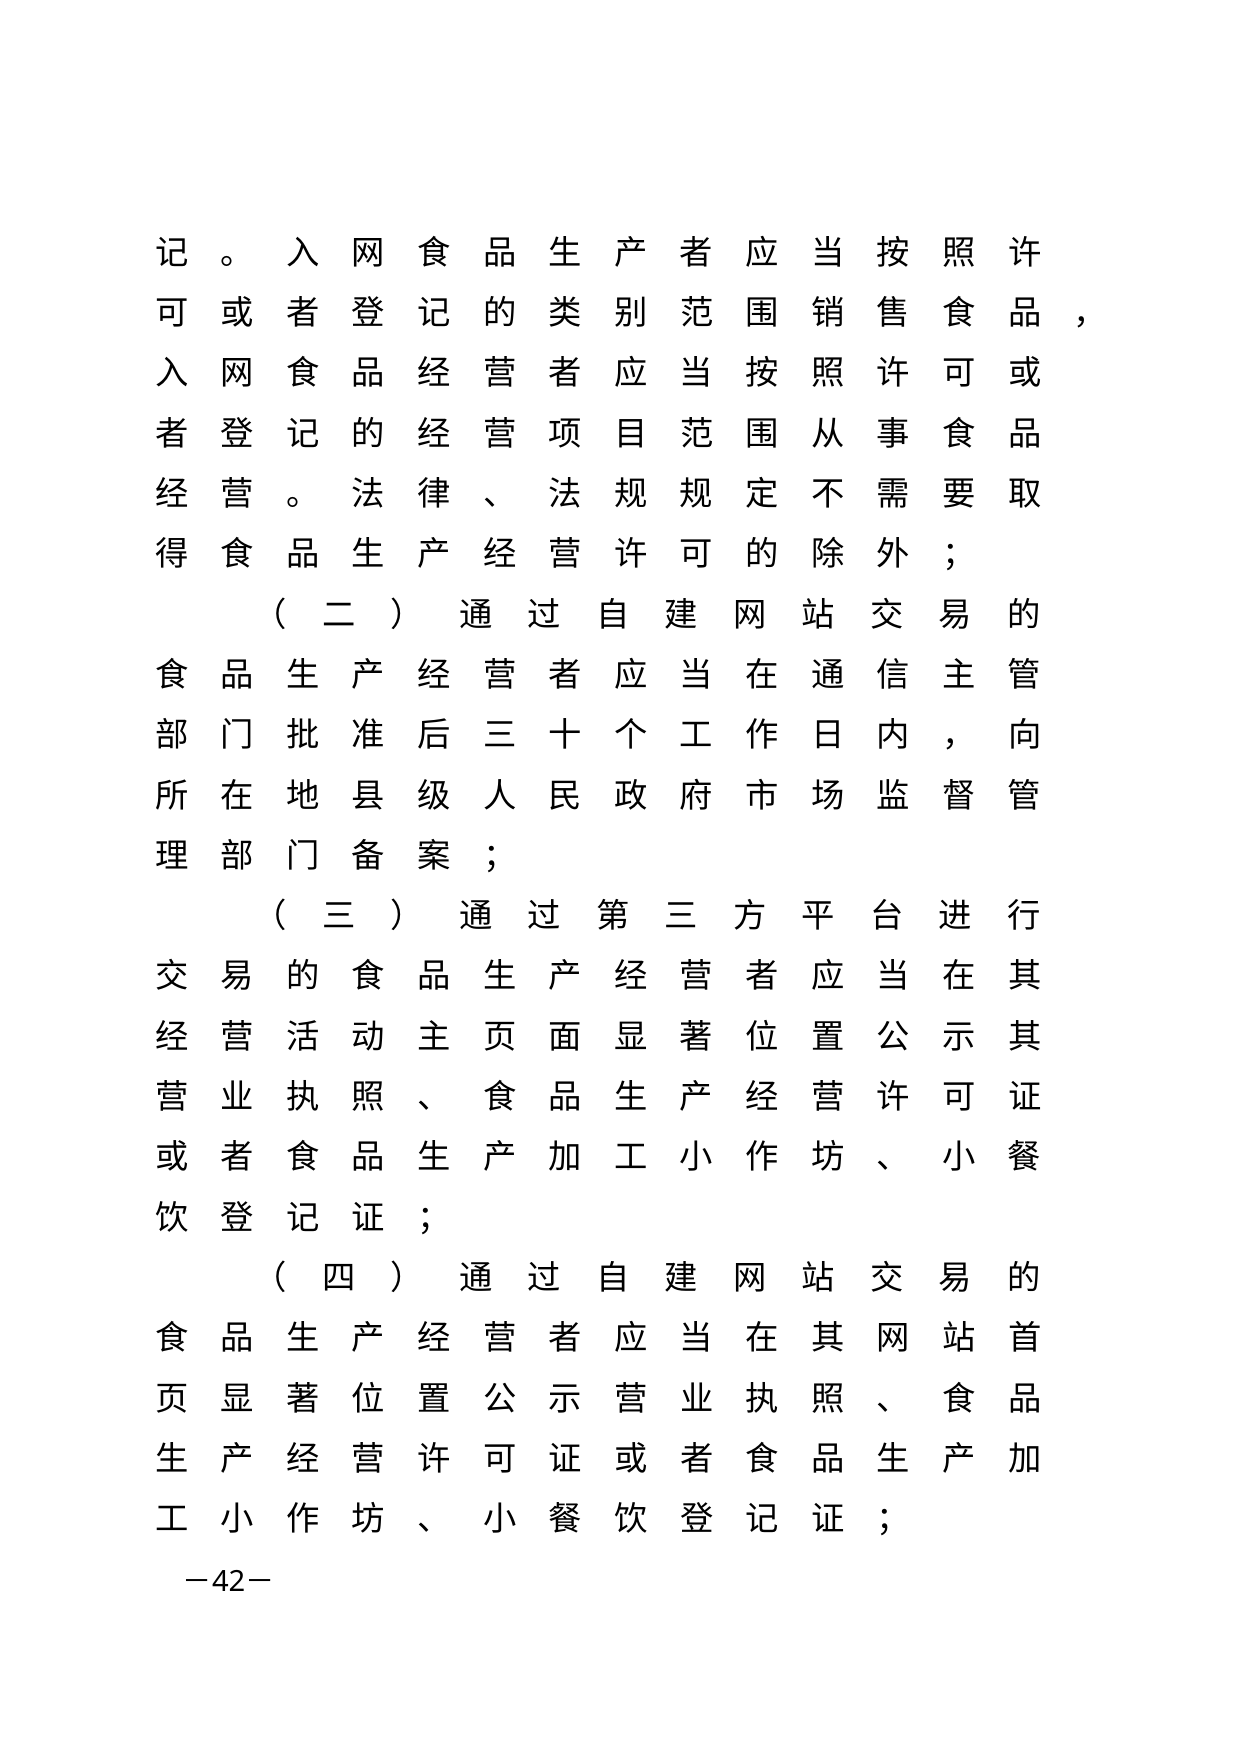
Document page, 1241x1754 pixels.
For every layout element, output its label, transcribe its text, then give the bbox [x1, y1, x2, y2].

text （四）通过自建网站交易的食品生产经营者应当在其网站首页显著位置公示营业执照、食品生产经营许可证或者食品生产加工小作坊、小餐饮登记证； [155, 1245, 1073, 1546]
text （三）通过第三方平台进行交易的食品生产经营者应当在其经营活动主页面显著位置公示其营业执照、食品生产经营许可证或者食品生产加工小作坊、小餐饮登记证； [155, 883, 1073, 1245]
text （一）依法取得许可或者登记。入网食品生产者应当按照许可或者登记的类别范围销售食品，入网食品经营者应当按照许可或者登记的经营项目范围从事食品经营。法律、法规规定不需要取得食品生产经营许可的除外； [155, 219, 1073, 581]
text （二）通过自建网站交易的食品生产经营者应当在通信主管部门批准后三十个工作日内，向所在地县级人民政府市场监督管理部门备案； [155, 581, 1073, 883]
